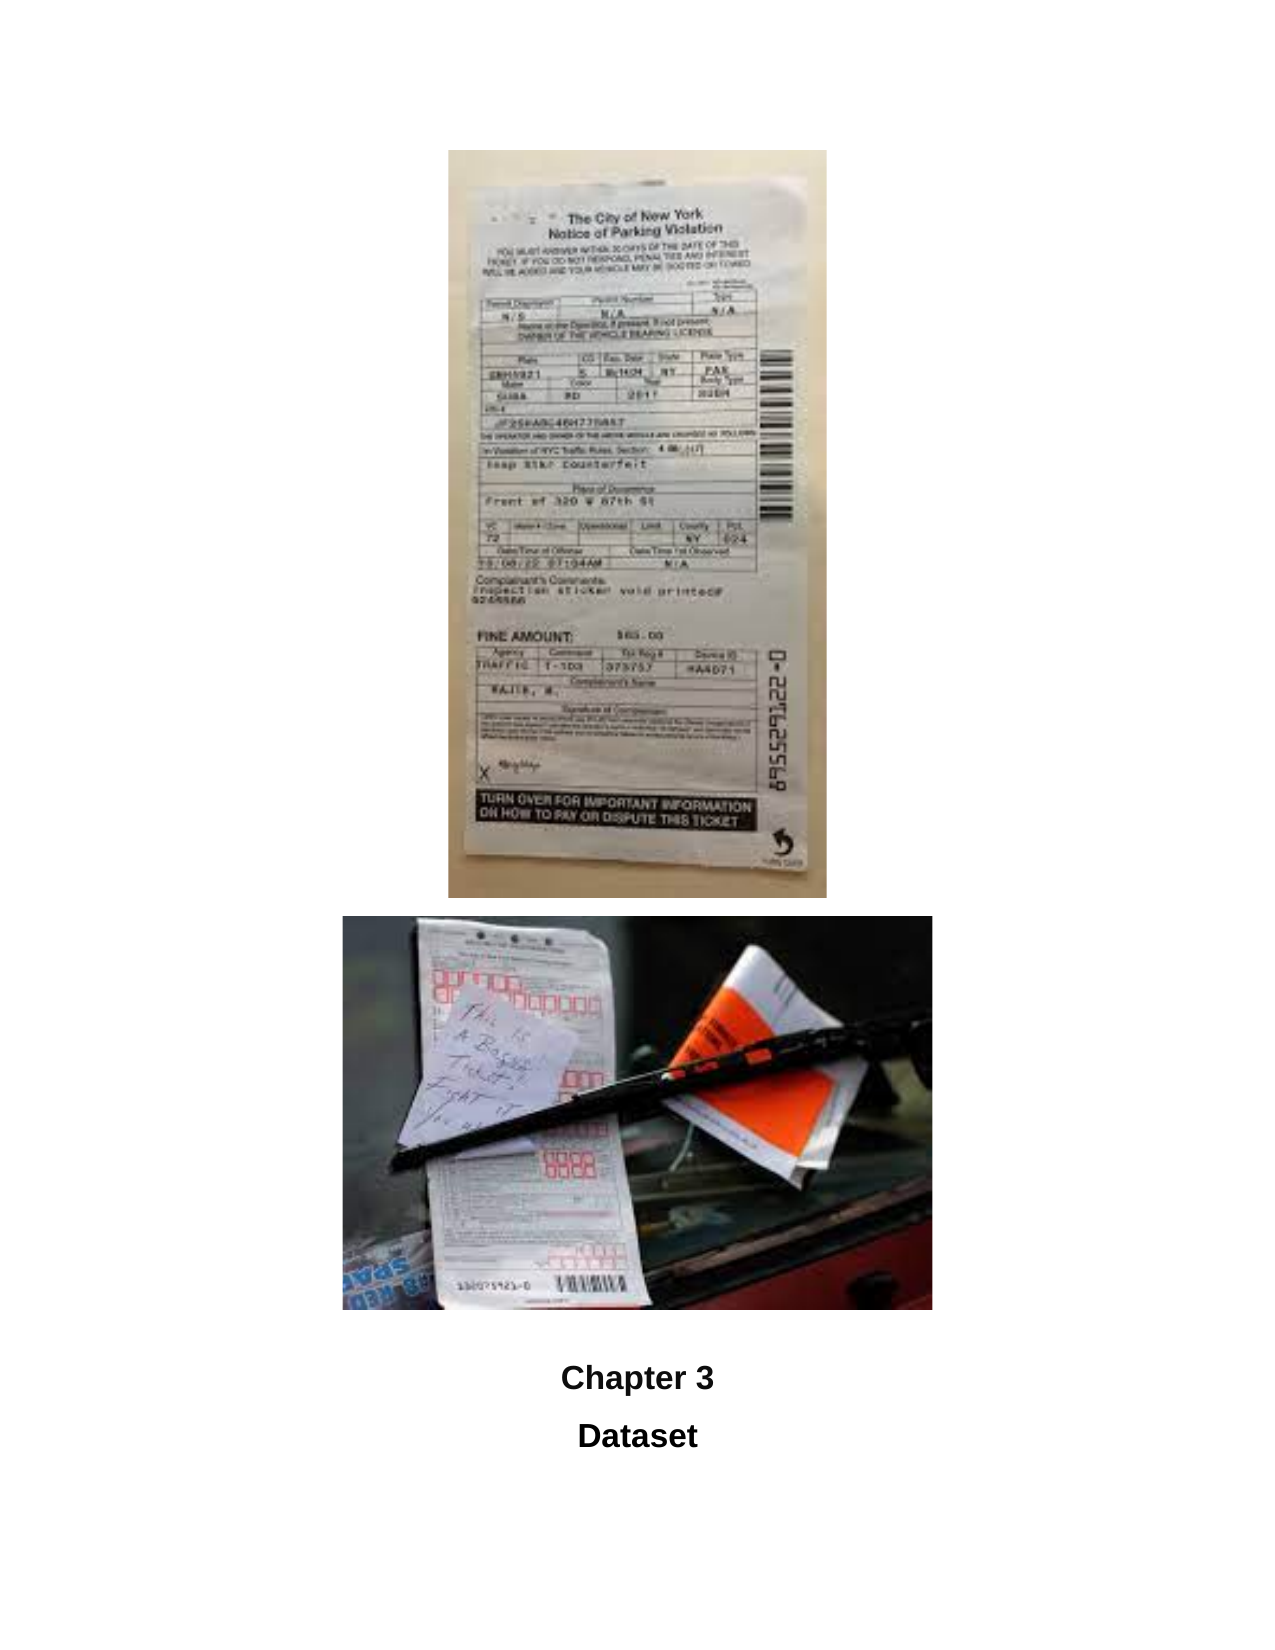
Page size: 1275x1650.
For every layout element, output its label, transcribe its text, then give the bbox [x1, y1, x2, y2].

text Chapter 3 [150, 1328, 1125, 1396]
text Dataset [150, 1416, 1125, 1454]
picture [342, 916, 933, 1310]
picture [448, 150, 827, 898]
